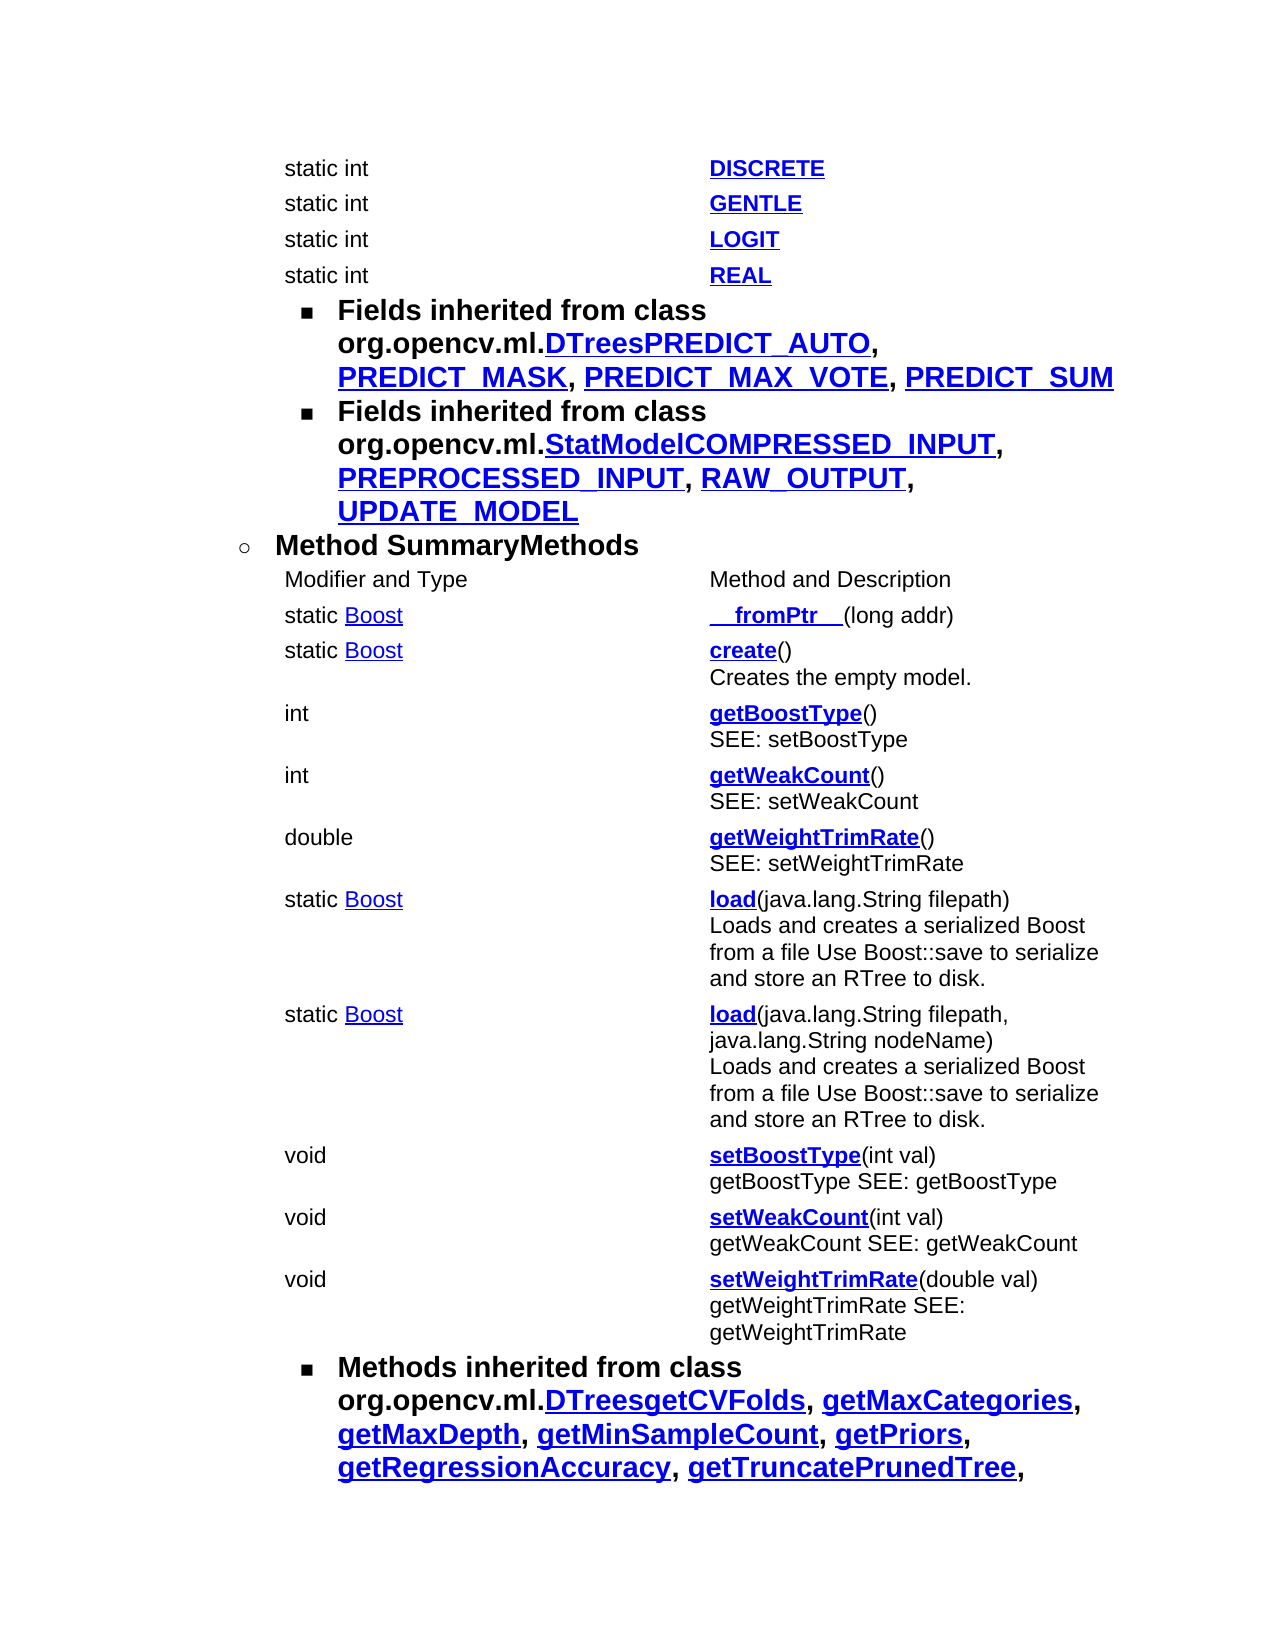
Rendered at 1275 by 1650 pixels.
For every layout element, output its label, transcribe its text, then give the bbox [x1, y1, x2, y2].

table_cell LOGIT [705, 221, 1130, 257]
table_cell static Boost [280, 597, 705, 633]
table_cell REAL [705, 257, 1130, 293]
table_cell setWeakCount(int val) getWeakCount SEE: getWeakCount [705, 1199, 1130, 1261]
table_cell int [280, 757, 705, 819]
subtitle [300, 1349, 1125, 1484]
table_cell load(java.lang.String filepath, java.lang.String nodeName) Loads and creates a serialized Boost from a file Use Boost::save to serialize and store an RTree to disk. [705, 996, 1130, 1137]
table_cell getBoostType() SEE: setBoostType [705, 695, 1130, 757]
table_cell void [280, 1261, 705, 1349]
table_header Modifier and Type [280, 561, 705, 597]
table_cell double [280, 819, 705, 881]
table_header Method and Description [705, 561, 1130, 597]
table_cell void [280, 1137, 705, 1199]
table_cell getWeakCount() SEE: setWeakCount [705, 757, 1130, 819]
table_cell setBoostType(int val) getBoostType SEE: getBoostType [705, 1137, 1130, 1199]
table_cell load(java.lang.String filepath) Loads and creates a serialized Boost from a file Use Boost::save to serialize and store an RTree to disk. [705, 881, 1130, 996]
table_cell GENTLE [705, 186, 1130, 221]
subtitle Fields inherited from class org.opencv.ml.DTreesPREDICT_AUTO, PREDICT_MASK, PREDICT_MAX_VOTE, PREDICT_SUM [300, 293, 1125, 393]
table_cell static int [280, 150, 705, 186]
subtitle Method SummaryMethods [237, 528, 1125, 561]
table_cell static Boost [280, 996, 705, 1137]
table_cell create() Creates the empty model. [705, 633, 1130, 695]
table_cell __fromPtr__(long addr) [705, 597, 1130, 633]
table_cell static int [280, 186, 705, 221]
table_cell DISCRETE [705, 150, 1130, 186]
table_cell int [280, 695, 705, 757]
table_cell setWeightTrimRate(double val) getWeightTrimRate SEE: getWeightTrimRate [705, 1261, 1130, 1349]
subtitle Fields inherited from class org.opencv.ml.StatModelCOMPRESSED_INPUT, PREPROCESSED_INPUT, RAW_OUTPUT, UPDATE_MODEL [300, 393, 1125, 528]
table_cell getWeightTrimRate() SEE: setWeightTrimRate [705, 819, 1130, 881]
table_cell static int [280, 221, 705, 257]
table_cell void [280, 1199, 705, 1261]
table_cell static Boost [280, 881, 705, 996]
table_cell static Boost [280, 633, 705, 695]
table_cell static int [280, 257, 705, 293]
